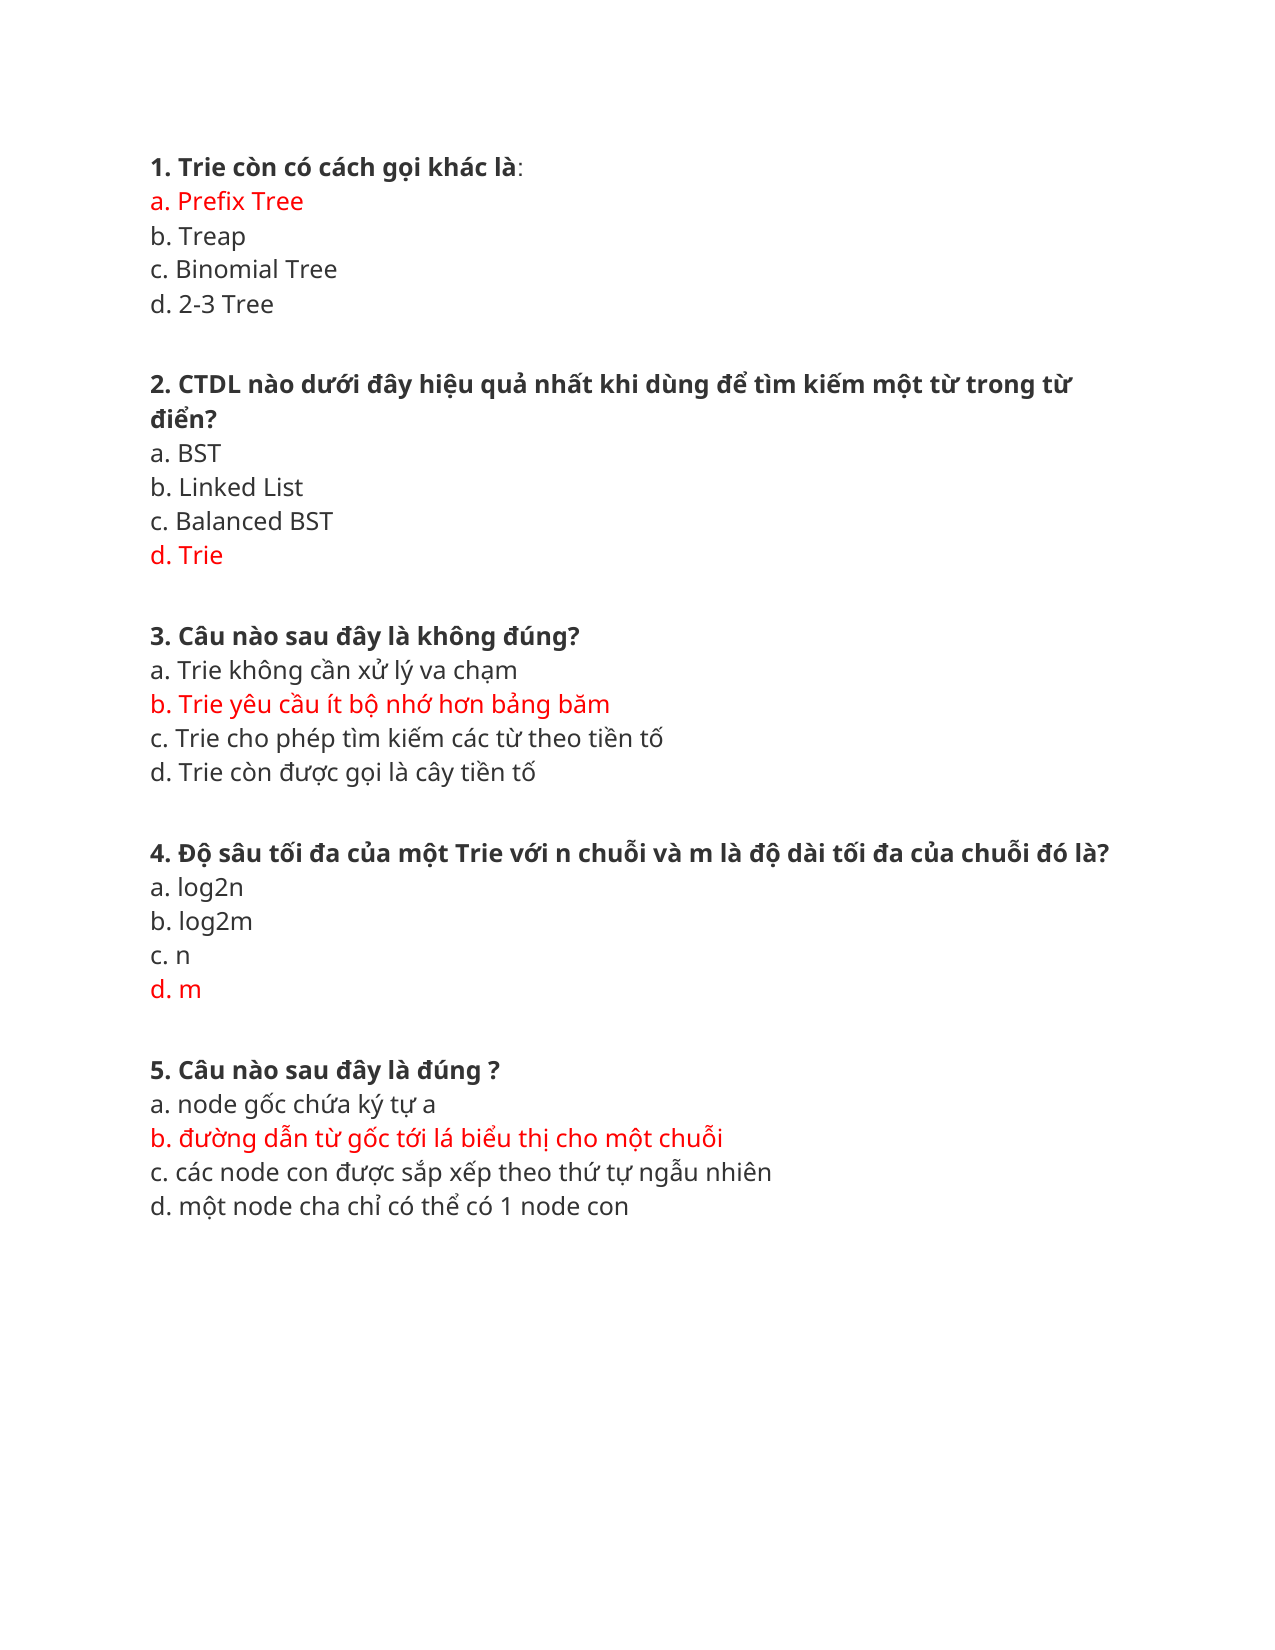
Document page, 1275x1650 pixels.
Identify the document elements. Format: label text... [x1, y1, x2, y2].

text d. một node cha chỉ có thể có 1 node con [150, 1189, 1125, 1223]
text c. n [150, 938, 1125, 972]
text d. Trie còn được gọi là cây tiền tố [150, 755, 1125, 789]
text 3. Câu nào sau đây là không đúng? [150, 618, 1125, 652]
text a. Prefix Tree [150, 184, 1125, 218]
text b. Trie yêu cầu ít bộ nhớ hơn bảng băm [150, 687, 1125, 721]
text d. m [150, 972, 1125, 1006]
text d. Trie [150, 537, 1125, 572]
text b. log2m [150, 904, 1125, 938]
text a. Trie không cần xử lý va chạm [150, 652, 1125, 687]
text d. 2-3 Tree [150, 286, 1125, 320]
text b. Linked List [150, 469, 1125, 503]
text c. các node con được sắp xếp theo thứ tự ngẫu nhiên [150, 1155, 1125, 1189]
text b. Treap [150, 218, 1125, 252]
text 5. Câu nào sau đây là đúng ? [150, 1053, 1125, 1087]
text 2. CTDL nào dưới đây hiệu quả nhất khi dùng để tìm kiếm một từ trong từ điển? [150, 367, 1125, 435]
text a. BST [150, 435, 1125, 469]
text b. đường dẫn từ gốc tới lá biểu thị cho một chuỗi [150, 1121, 1125, 1155]
text a. log2n [150, 870, 1125, 904]
text 4. Độ sâu tối đa của một Trie với n chuỗi và m là độ dài tối đa của chuỗi đó là? [150, 836, 1125, 870]
text 1. Trie còn có cách gọi khác là: [150, 150, 1125, 184]
text c. Balanced BST [150, 503, 1125, 537]
text a. node gốc chứa ký tự a [150, 1087, 1125, 1121]
text c. Trie cho phép tìm kiếm các từ theo tiền tố [150, 721, 1125, 755]
text c. Binomial Tree [150, 252, 1125, 286]
